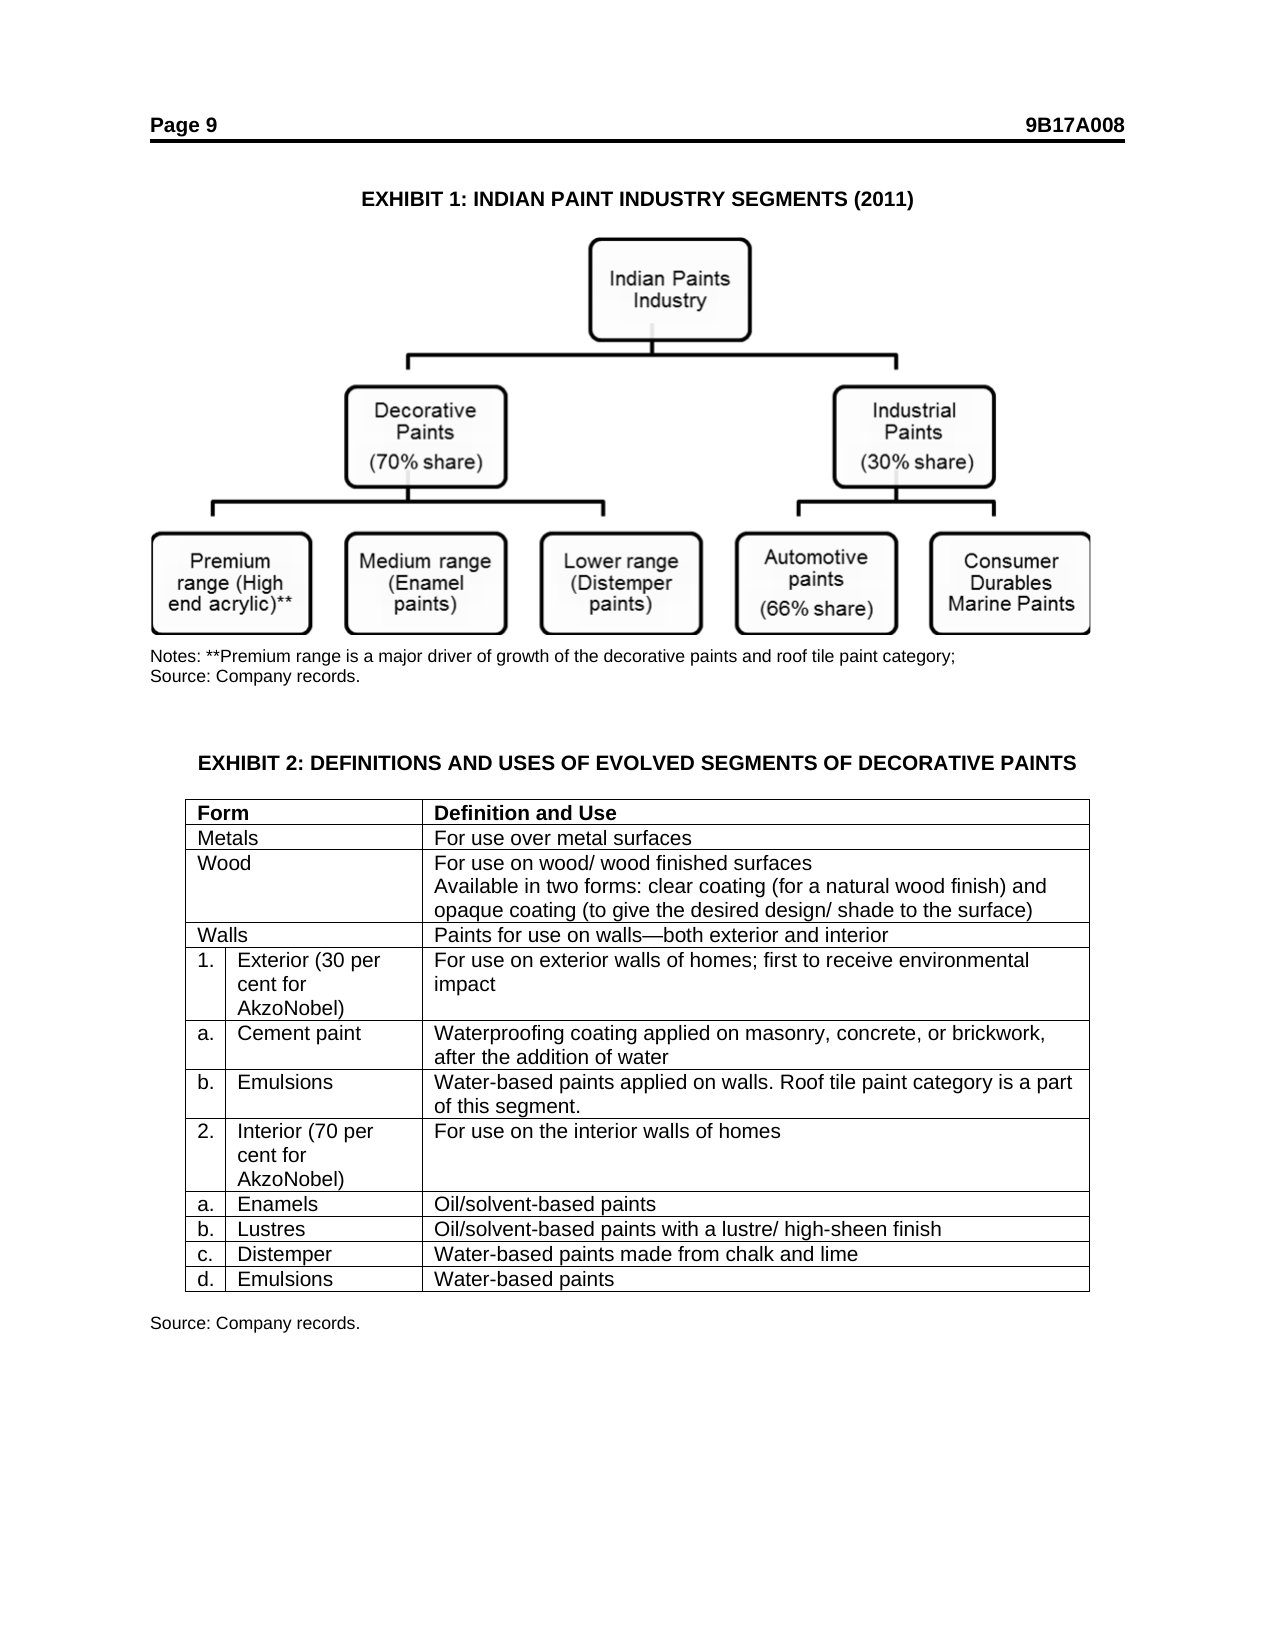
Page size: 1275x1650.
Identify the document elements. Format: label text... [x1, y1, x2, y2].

table_cell Emulsions [226, 1070, 422, 1118]
table_cell For use over metal surfaces [423, 825, 1089, 849]
text EXHIBIT 2: DEFINITIONS AND USES OF EVOLVED SEGMENTS OF DECORATIVE PAINTS [150, 751, 1125, 775]
table_cell a. [186, 1192, 225, 1216]
table_cell Water-based paints applied on walls. Roof tile paint category is a part of this segment. [423, 1070, 1089, 1118]
table_cell Water-based paints made from chalk and lime [423, 1242, 1089, 1266]
table_cell Cement paint [226, 1021, 422, 1069]
table_cell For use on exterior walls of homes; first to receive environmental impact [423, 948, 1089, 1020]
table_cell Enamels [226, 1192, 422, 1216]
table_cell Wood [186, 850, 422, 922]
table_cell b. [186, 1070, 225, 1118]
table_cell For use on the interior walls of homes [423, 1119, 1089, 1191]
table_cell 2. [186, 1119, 225, 1191]
table_header Form [186, 800, 422, 824]
text EXHIBIT 1: INDIAN PAINT INDUSTRY SEGMENTS (2011) [150, 186, 1125, 210]
table_cell 1. [186, 948, 225, 1020]
table_cell For use on wood/ wood finished surfaces Available in two forms: clear coating (for a natural wood finish) and opaque coating (to give the desired design/ shade to the surface) [423, 850, 1089, 922]
table_cell c. [186, 1242, 225, 1266]
table_cell b. [186, 1217, 225, 1241]
text Source: Company records. [150, 666, 1125, 686]
table_cell Oil/solvent-based paints with a lustre/ high-sheen finish [423, 1217, 1089, 1241]
picture [150, 237, 1091, 634]
table_cell Oil/solvent-based paints [423, 1192, 1089, 1216]
table_cell Paints for use on walls—both exterior and interior [423, 923, 1089, 947]
table_cell a. [186, 1021, 225, 1069]
table_cell Lustres [226, 1217, 422, 1241]
table_cell Emulsions [226, 1267, 422, 1291]
table_cell Interior (70 per cent for AkzoNobel) [226, 1119, 422, 1191]
table_cell Metals [186, 825, 422, 849]
table_cell Waterproofing coating applied on masonry, concrete, or brickwork, after the addition of water [423, 1021, 1089, 1069]
text Notes: **Premium range is a major driver of growth of the decorative paints and roof tile paint category; [150, 543, 1125, 666]
table_header Definition and Use [423, 800, 1089, 824]
text Source: Company records. [150, 1312, 1125, 1333]
table_cell Exterior (30 per cent for AkzoNobel) [226, 948, 422, 1020]
table_cell Distemper [226, 1242, 422, 1266]
table_cell Walls [186, 923, 422, 947]
table_cell Water-based paints [423, 1267, 1089, 1291]
table_cell d. [186, 1267, 225, 1291]
